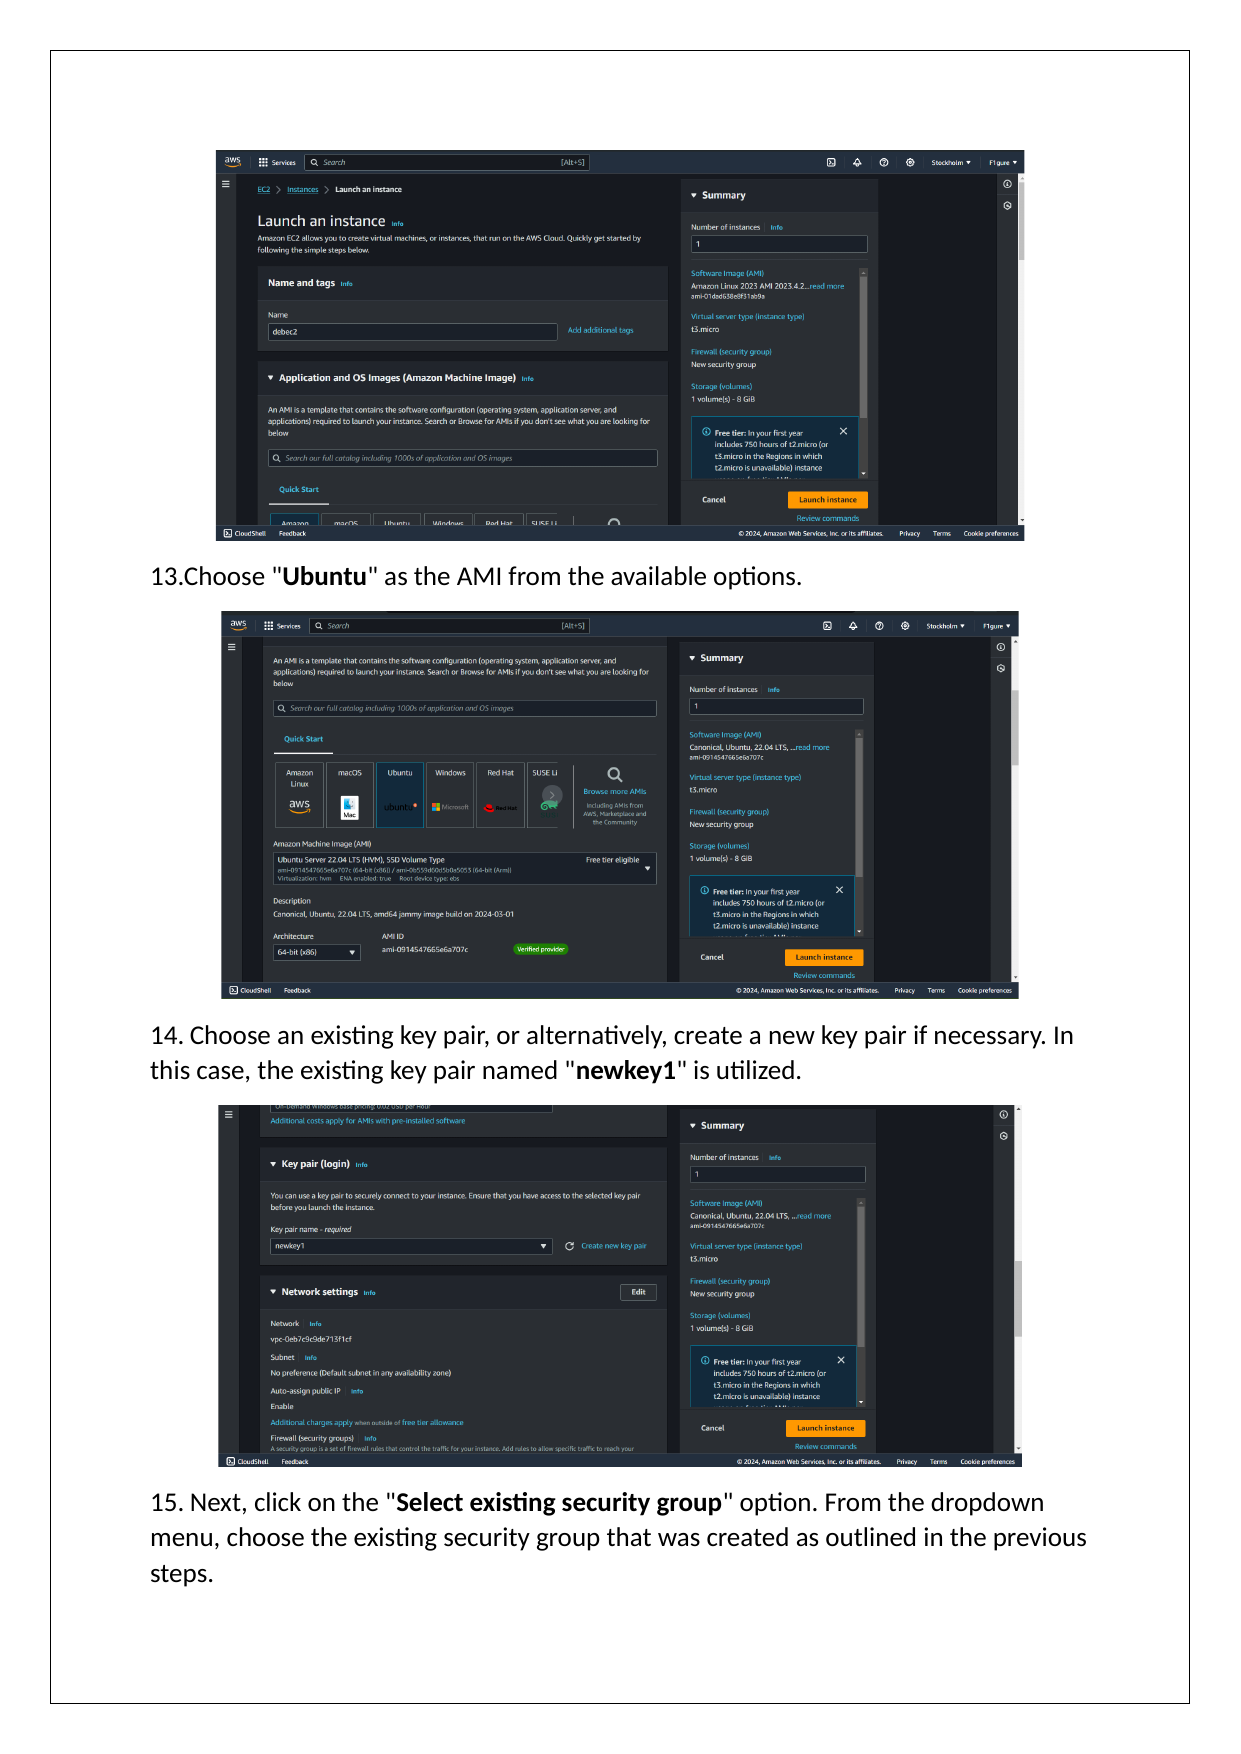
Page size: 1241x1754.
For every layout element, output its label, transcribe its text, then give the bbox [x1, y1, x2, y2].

picture [218, 1105, 1022, 1467]
text 13.Choose "Ubuntu" as the AMI from the available options. [150, 559, 1090, 592]
text 15. Next, click on the "Select existing security group" option. From the dropdown menu, choose the existing security group that was created as outlined in the previous steps. [150, 1485, 1090, 1589]
picture [221, 611, 1019, 999]
picture [215, 150, 1025, 541]
text 14. Choose an existing key pair, or alternatively, create a new key pair if necessary. In this case, the existing key pair named "newkey1" is utilized. [150, 1018, 1090, 1087]
